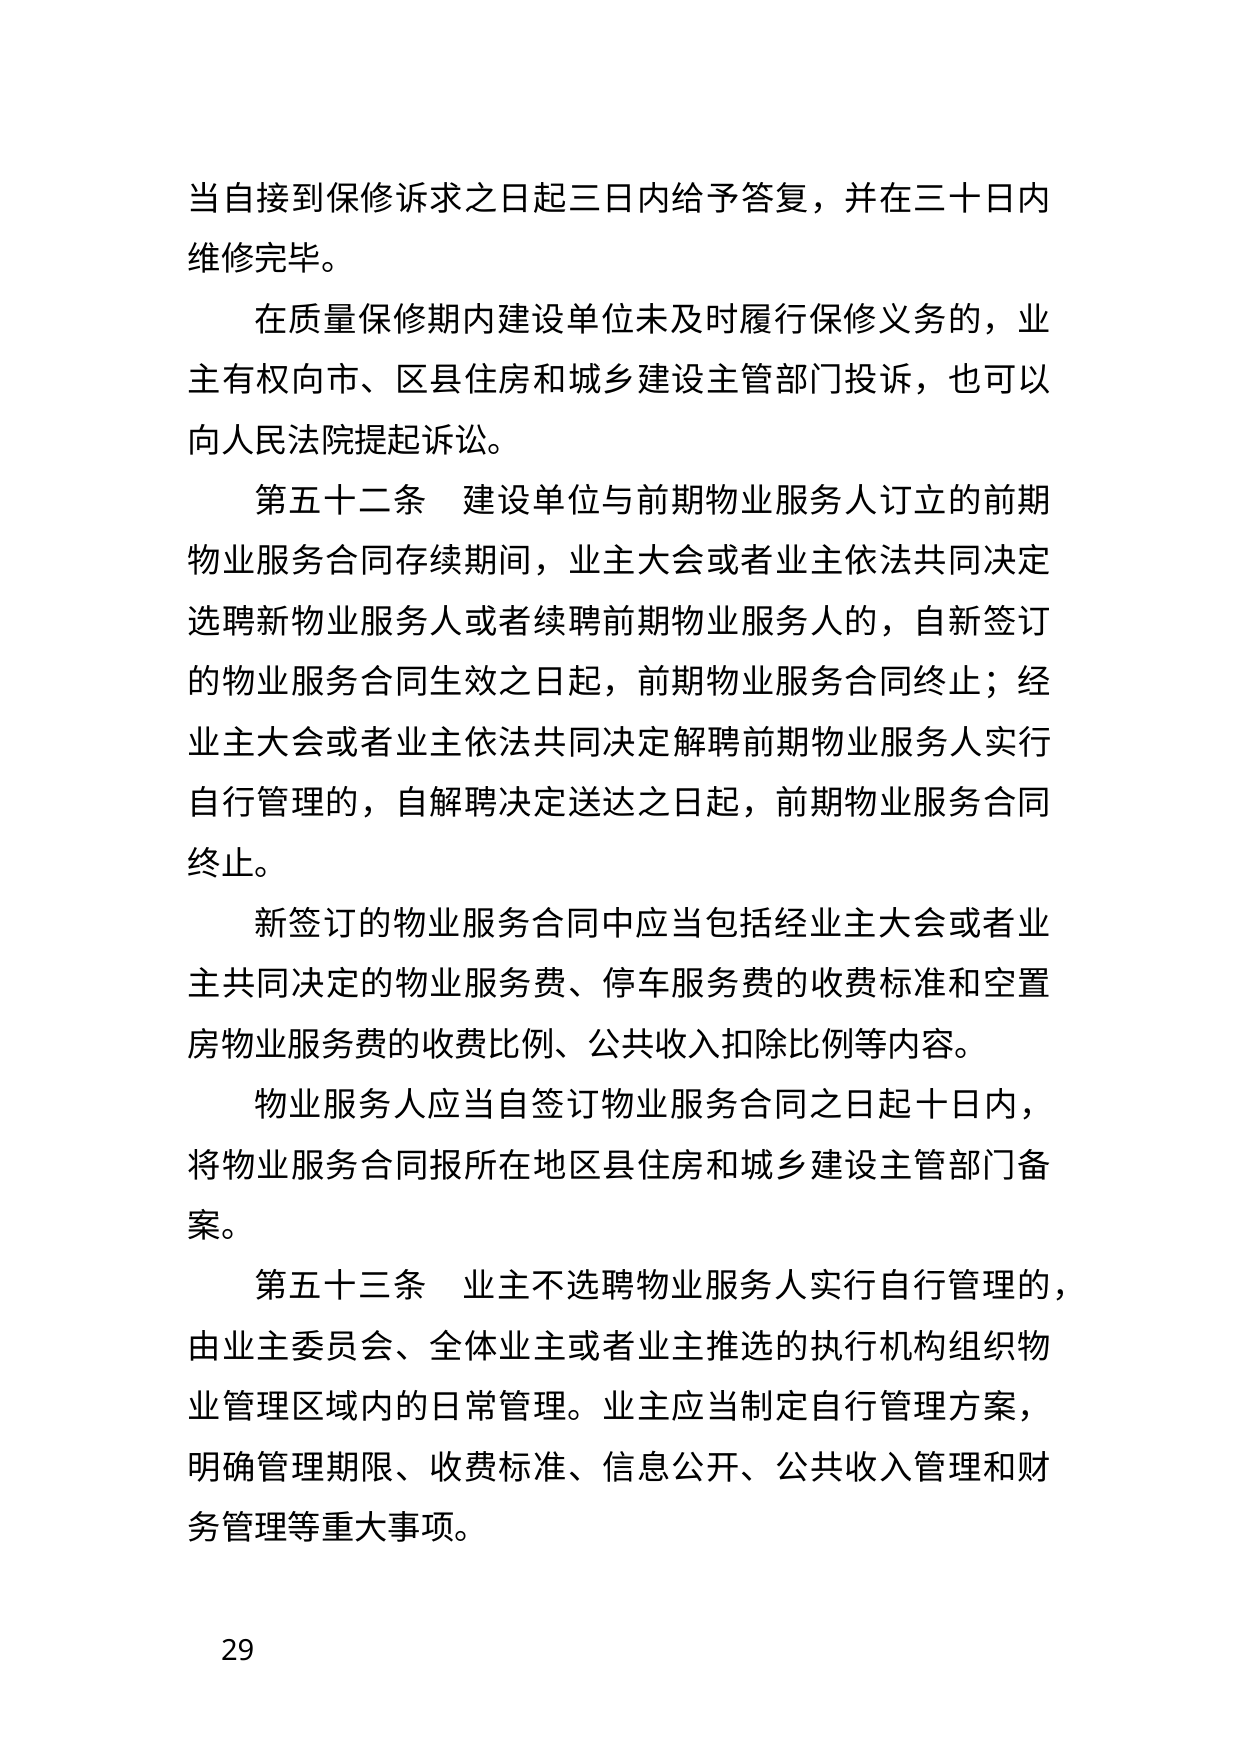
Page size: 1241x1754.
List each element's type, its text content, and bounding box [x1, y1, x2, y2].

text 在质量保修期内建设单位未及时履行保修义务的，业主有权向市、区县住房和城乡建设主管部门投诉，也可以向人民法院提起诉讼。 [187, 283, 1053, 464]
text 第五十二条 建设单位与前期物业服务人订立的前期物业服务合同存续期间，业主大会或者业主依法共同决定选聘新物业服务人或者续聘前期物业服务人的，自新签订的物业服务合同生效之日起，前期物业服务合同终止；经业主大会或者业主依法共同决定解聘前期物业服务人实行自行管理的，自解聘决定送达之日起，前期物业服务合同终止。 [187, 464, 1053, 887]
text 新签订的物业服务合同中应当包括经业主大会或者业主共同决定的物业服务费、停车服务费的收费标准和空置房物业服务费的收费比例、公共收入扣除比例等内容。 [187, 887, 1053, 1068]
text 物业服务人应当自签订物业服务合同之日起十日内，将物业服务合同报所在地区县住房和城乡建设主管部门备案。 [187, 1068, 1053, 1249]
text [187, 162, 1053, 283]
text 第五十三条 业主不选聘物业服务人实行自行管理的，由业主委员会、全体业主或者业主推选的执行机构组织物业管理区域内的日常管理。业主应当制定自行管理方案，明确管理期限、收费标准、信息公开、公共收入管理和财务管理等重大事项。 [187, 1249, 1053, 1552]
